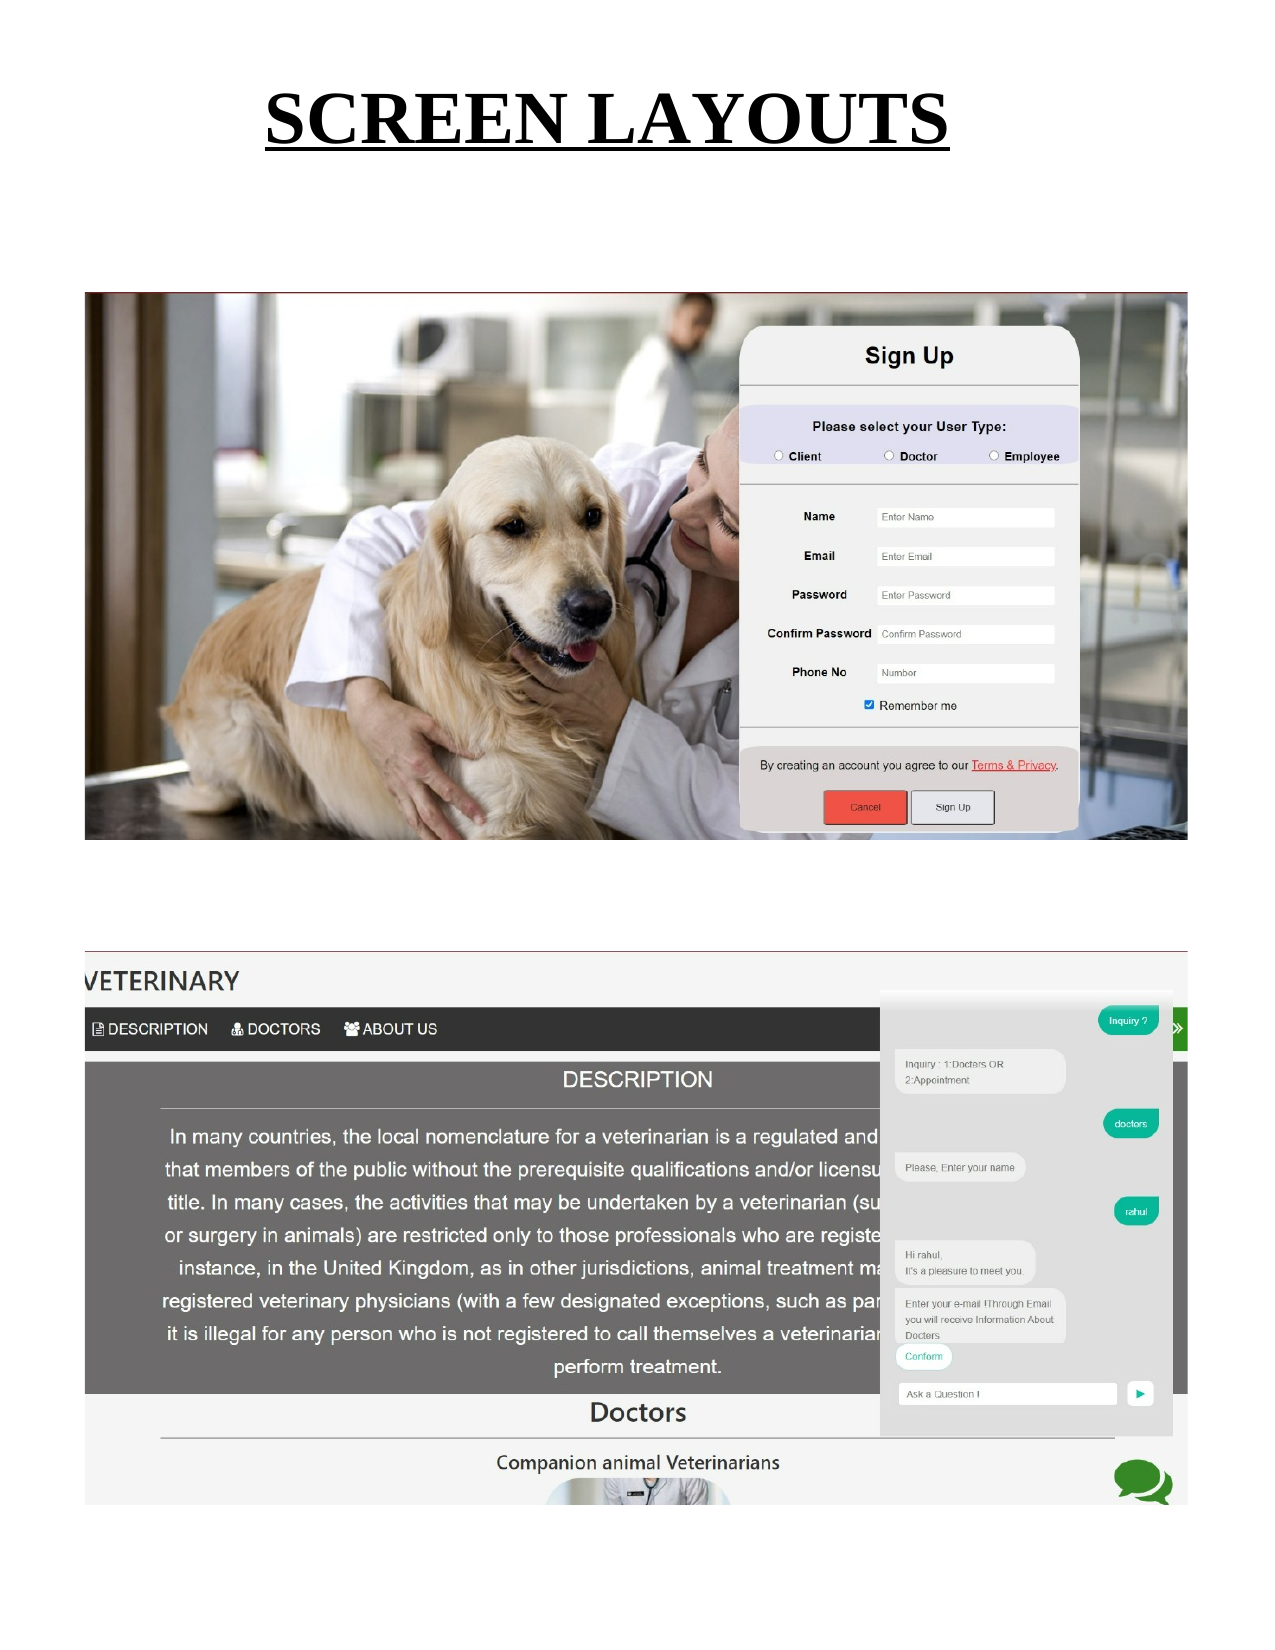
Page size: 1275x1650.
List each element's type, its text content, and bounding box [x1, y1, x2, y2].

picture [84, 951, 1187, 1505]
picture [84, 292, 1187, 840]
text SCREEN LAYOUTS [152, 73, 1183, 159]
